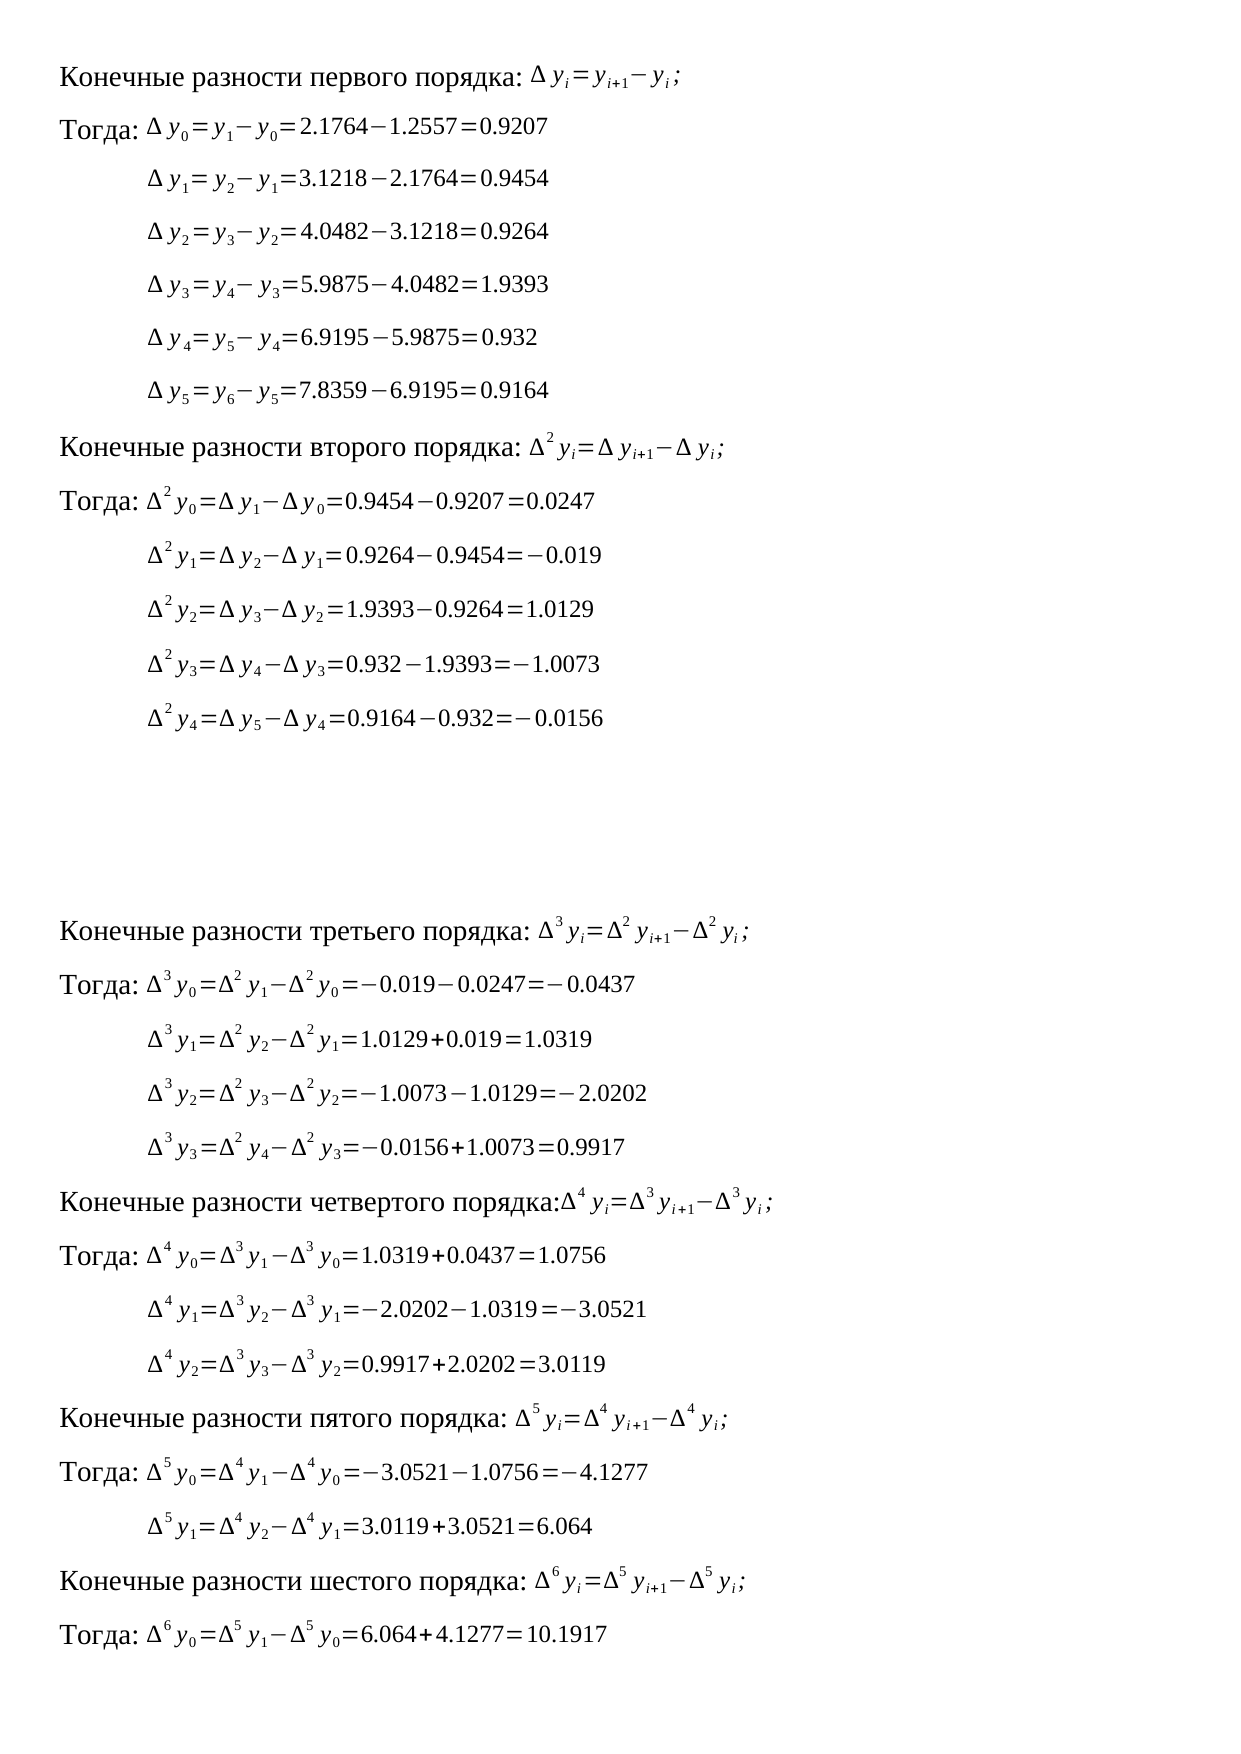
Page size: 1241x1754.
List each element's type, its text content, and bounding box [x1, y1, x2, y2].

text Тогда: [59, 112, 1181, 145]
text Тогда: [59, 1454, 1181, 1489]
text Конечные разности третьего порядка: [59, 912, 1181, 947]
text Тогда: [59, 483, 1181, 518]
text Конечные разности первого порядка: [59, 59, 1181, 93]
text Конечные разности пятого порядка: [59, 1400, 1181, 1434]
text Тогда: [59, 966, 1181, 1001]
text Тогда: [59, 1237, 1181, 1272]
text Конечные разности шестого порядка: [59, 1562, 1181, 1597]
text Конечные разности второго порядка: [59, 429, 1181, 464]
text Конечные разности четвертого порядка: [59, 1183, 1181, 1218]
text Тогда: [59, 1616, 1181, 1651]
